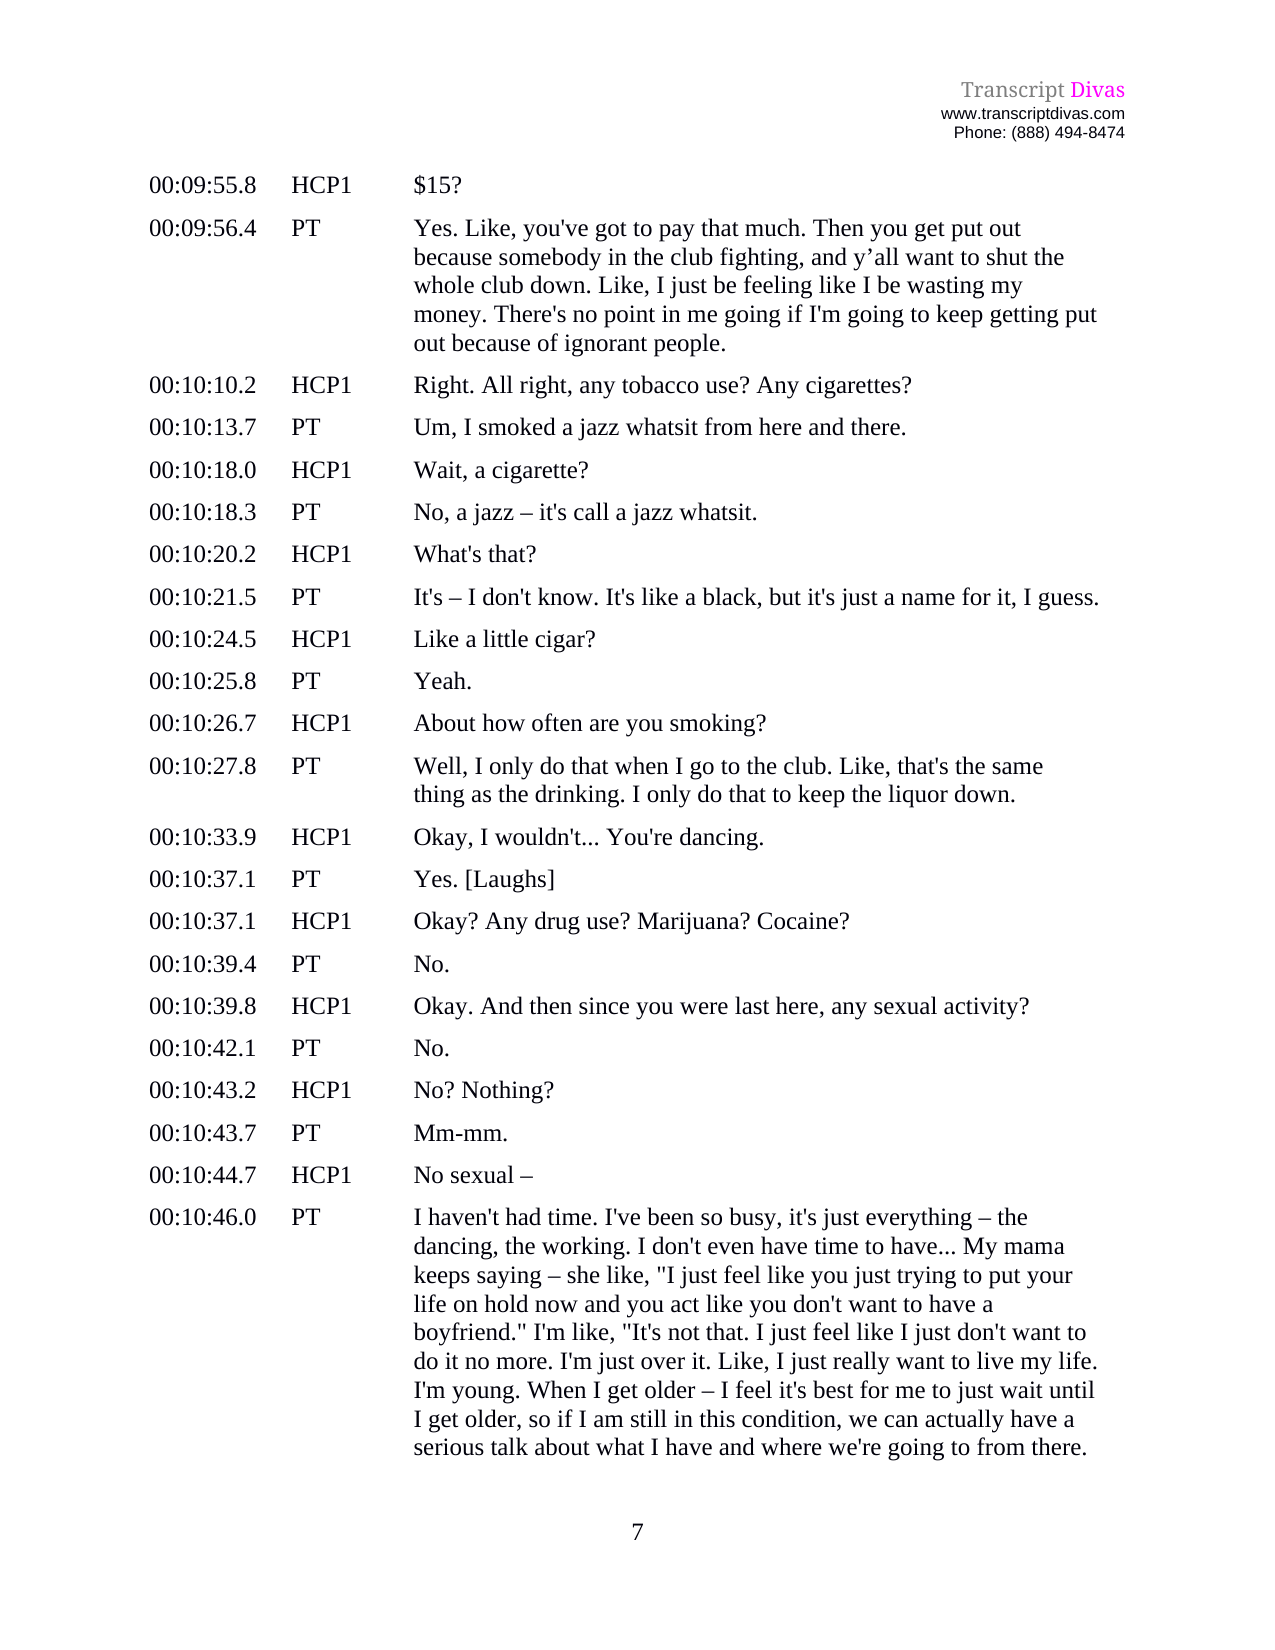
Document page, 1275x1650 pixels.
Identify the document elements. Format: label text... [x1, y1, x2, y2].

table_cell Okay, I wouldn't... You're dancing. [403, 822, 1113, 864]
table_cell 00:10:46.0 [139, 1203, 281, 1475]
table_cell PT [281, 413, 403, 455]
table_cell HCP1 [281, 822, 403, 864]
table_cell 00:10:18.3 [139, 497, 281, 539]
table_cell 00:10:42.1 [139, 1033, 281, 1076]
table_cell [403, 1203, 1113, 1475]
table_cell PT [281, 949, 403, 991]
table_cell 00:10:44.7 [139, 1160, 281, 1202]
table_cell HCP1 [281, 539, 403, 582]
table_cell No. [403, 1033, 1113, 1076]
table_cell 00:10:27.8 [139, 751, 281, 822]
table_cell PT [281, 213, 403, 370]
table_cell HCP1 [281, 370, 403, 412]
table_cell Well, I only do that when I go to the club. Like, that's the same thing as the drinking. I only do that to keep the liquor down. [403, 751, 1113, 822]
table_cell PT [281, 582, 403, 624]
table_cell 00:10:37.1 [139, 906, 281, 949]
table_cell No? Nothing? [403, 1076, 1113, 1118]
table_cell 00:10:10.2 [139, 370, 281, 412]
table_cell PT [281, 751, 403, 822]
table_cell PT [281, 1203, 403, 1475]
table_cell Mm-mm. [403, 1118, 1113, 1160]
table_cell HCP1 [281, 455, 403, 497]
table_cell 00:10:21.5 [139, 582, 281, 624]
table_cell 00:10:18.0 [139, 455, 281, 497]
table_cell $15? [403, 171, 1113, 213]
table_cell PT [281, 666, 403, 708]
table_cell PT [281, 1033, 403, 1076]
table_cell 00:10:24.5 [139, 624, 281, 666]
table_cell HCP1 [281, 624, 403, 666]
table_cell Yeah. [403, 666, 1113, 708]
table_cell HCP1 [281, 906, 403, 949]
table_cell PT [281, 1118, 403, 1160]
table_cell HCP1 [281, 171, 403, 213]
table_cell 00:10:25.8 [139, 666, 281, 708]
table_cell HCP1 [281, 1076, 403, 1118]
table_cell Right. All right, any tobacco use? Any cigarettes? [403, 370, 1113, 412]
table_cell Yes. Like, you've got to pay that much. Then you get put out because somebody in the club fighting, and y’all want to shut the whole club down. Like, I just be feeling like I be wasting my money. There's no point in me going if I'm going to keep getting put out because of ignorant people. [403, 213, 1113, 370]
table_cell 00:10:39.4 [139, 949, 281, 991]
table_cell No, a jazz – it's call a jazz whatsit. [403, 497, 1113, 539]
table_cell Wait, a cigarette? [403, 455, 1113, 497]
table_cell 00:09:55.8 [139, 171, 281, 213]
table_cell PT [281, 497, 403, 539]
table_cell 00:10:37.1 [139, 864, 281, 906]
table_cell Um, I smoked a jazz whatsit from here and there. [403, 413, 1113, 455]
table_cell Like a little cigar? [403, 624, 1113, 666]
table_cell Okay. And then since you were last here, any sexual activity? [403, 991, 1113, 1033]
table_cell HCP1 [281, 1160, 403, 1202]
table_cell It's – I don't know. It's like a black, but it's just a name for it, I guess. [403, 582, 1113, 624]
table_cell 00:10:39.8 [139, 991, 281, 1033]
table_cell 00:10:43.7 [139, 1118, 281, 1160]
table_cell HCP1 [281, 991, 403, 1033]
table_cell 00:10:13.7 [139, 413, 281, 455]
table_cell What's that? [403, 539, 1113, 582]
table_cell HCP1 [281, 709, 403, 751]
table_cell PT [281, 864, 403, 906]
table_cell 00:10:26.7 [139, 709, 281, 751]
table_cell No sexual – [403, 1160, 1113, 1202]
table_cell About how often are you smoking? [403, 709, 1113, 751]
table_cell 00:10:43.2 [139, 1076, 281, 1118]
table_cell Okay? Any drug use? Marijuana? Cocaine? [403, 906, 1113, 949]
table_cell 00:10:33.9 [139, 822, 281, 864]
table_cell 00:10:20.2 [139, 539, 281, 582]
table_cell 00:09:56.4 [139, 213, 281, 370]
table_cell No. [403, 949, 1113, 991]
table_cell Yes. [Laughs] [403, 864, 1113, 906]
